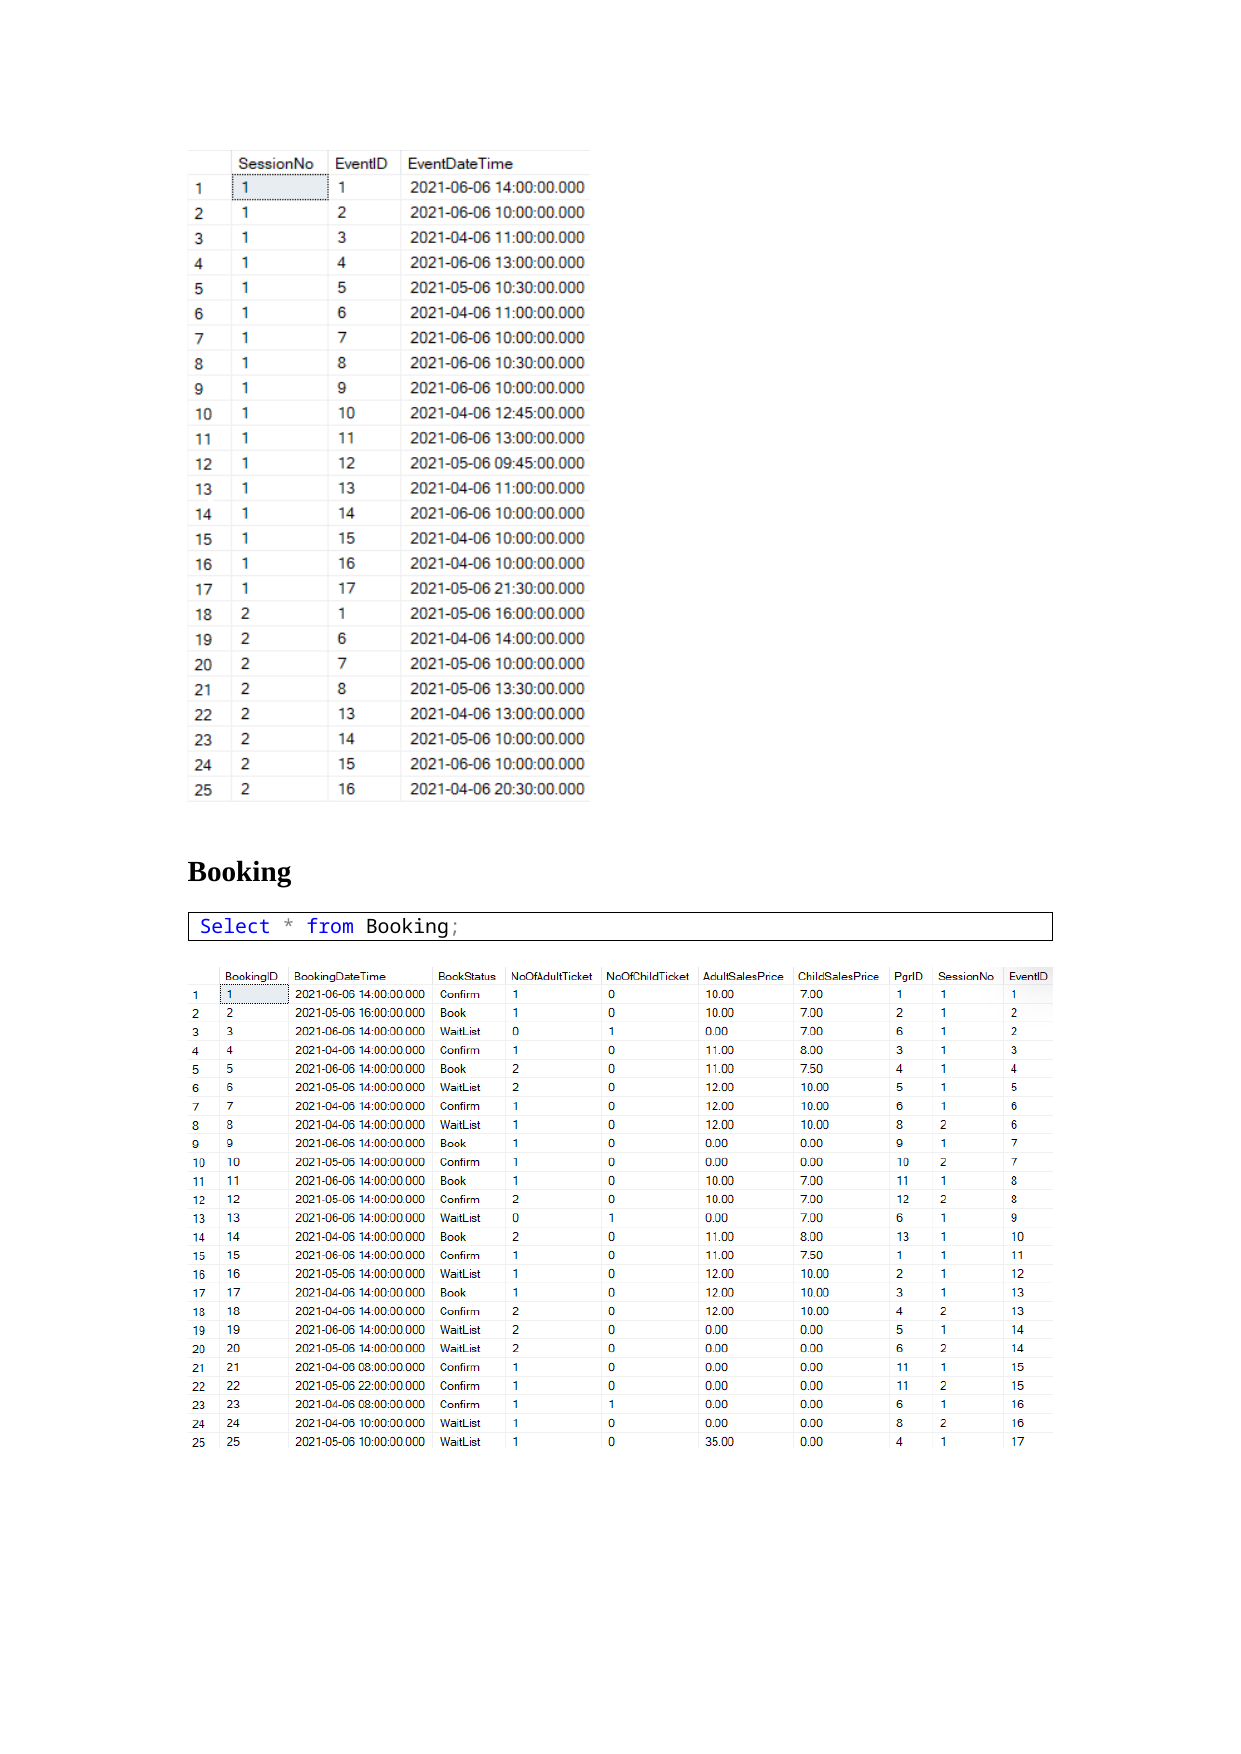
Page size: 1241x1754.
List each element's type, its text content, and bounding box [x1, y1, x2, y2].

table_header Select * from Booking; [189, 913, 1052, 940]
picture [187, 967, 1053, 1448]
picture [187, 150, 590, 802]
subtitle Booking [187, 854, 1053, 888]
